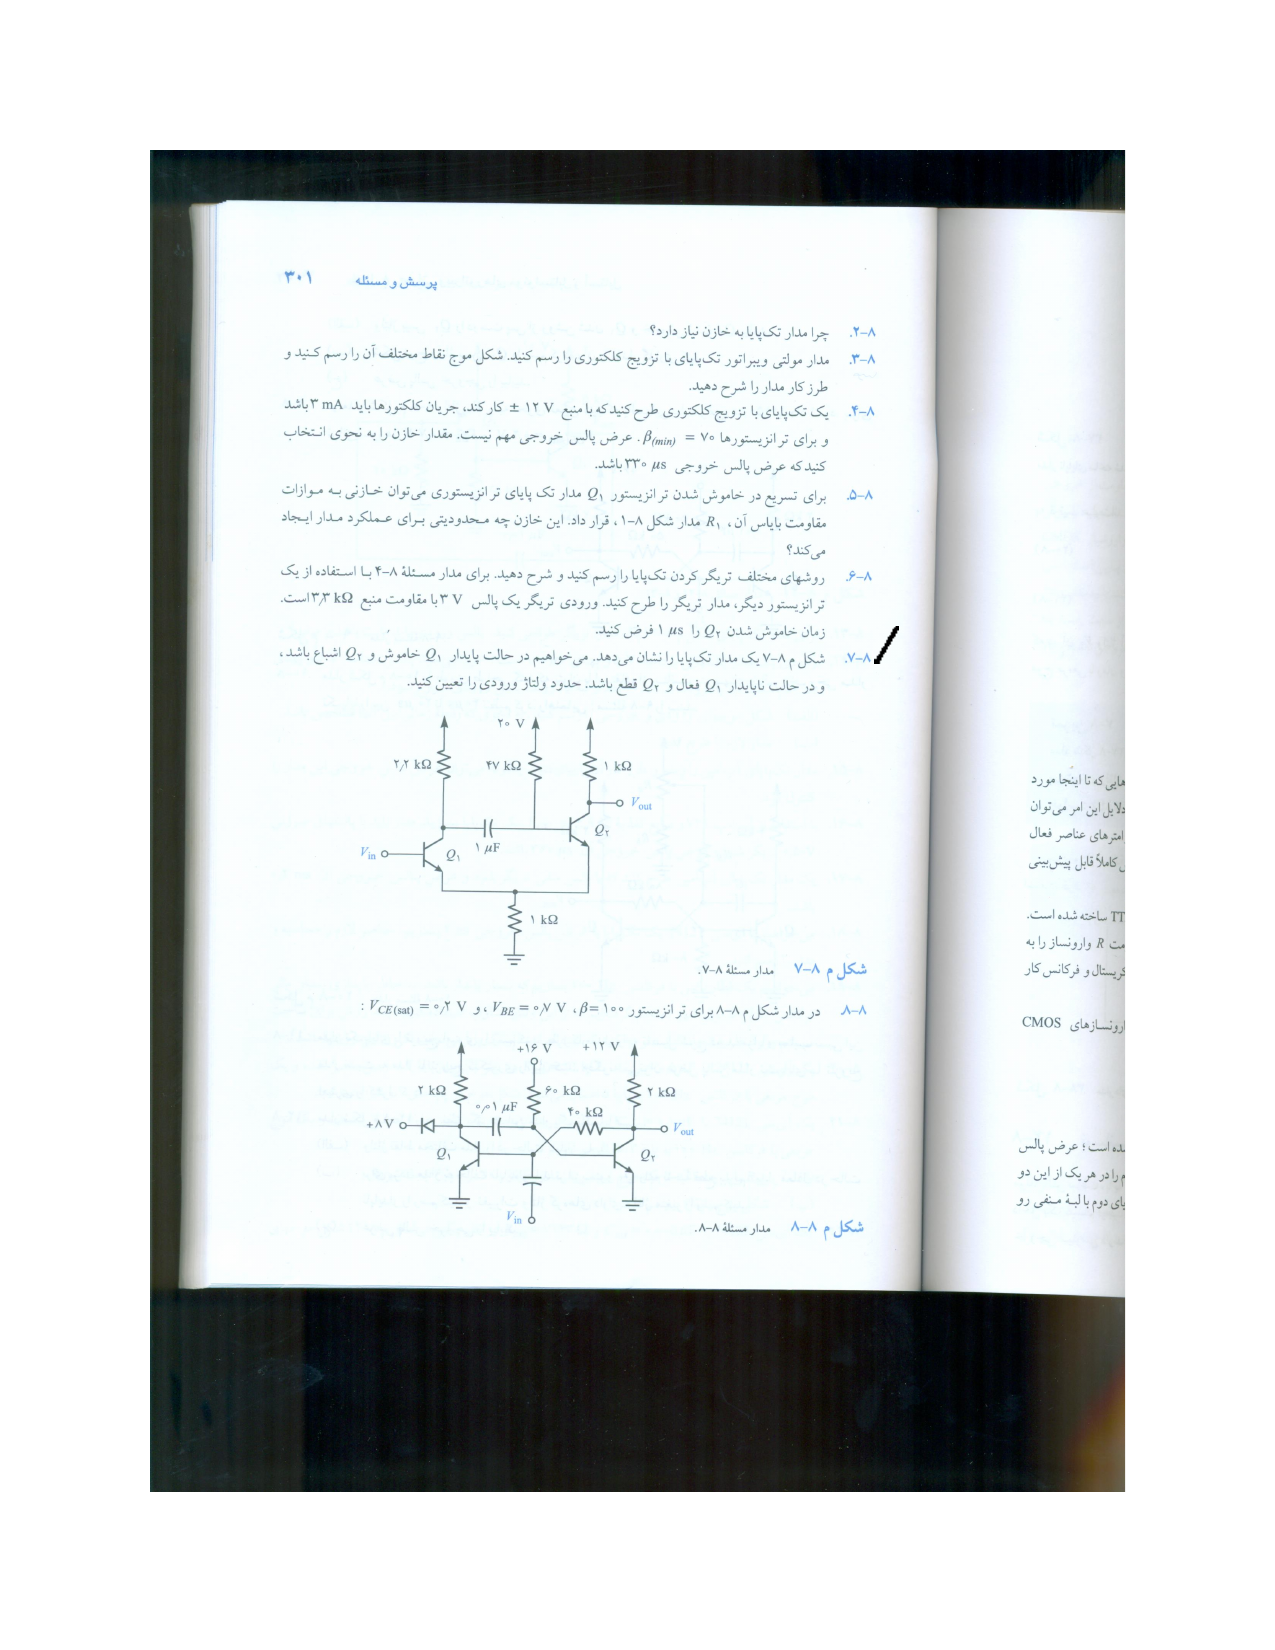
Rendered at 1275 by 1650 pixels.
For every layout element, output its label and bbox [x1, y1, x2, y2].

picture [150, 150, 1125, 1492]
